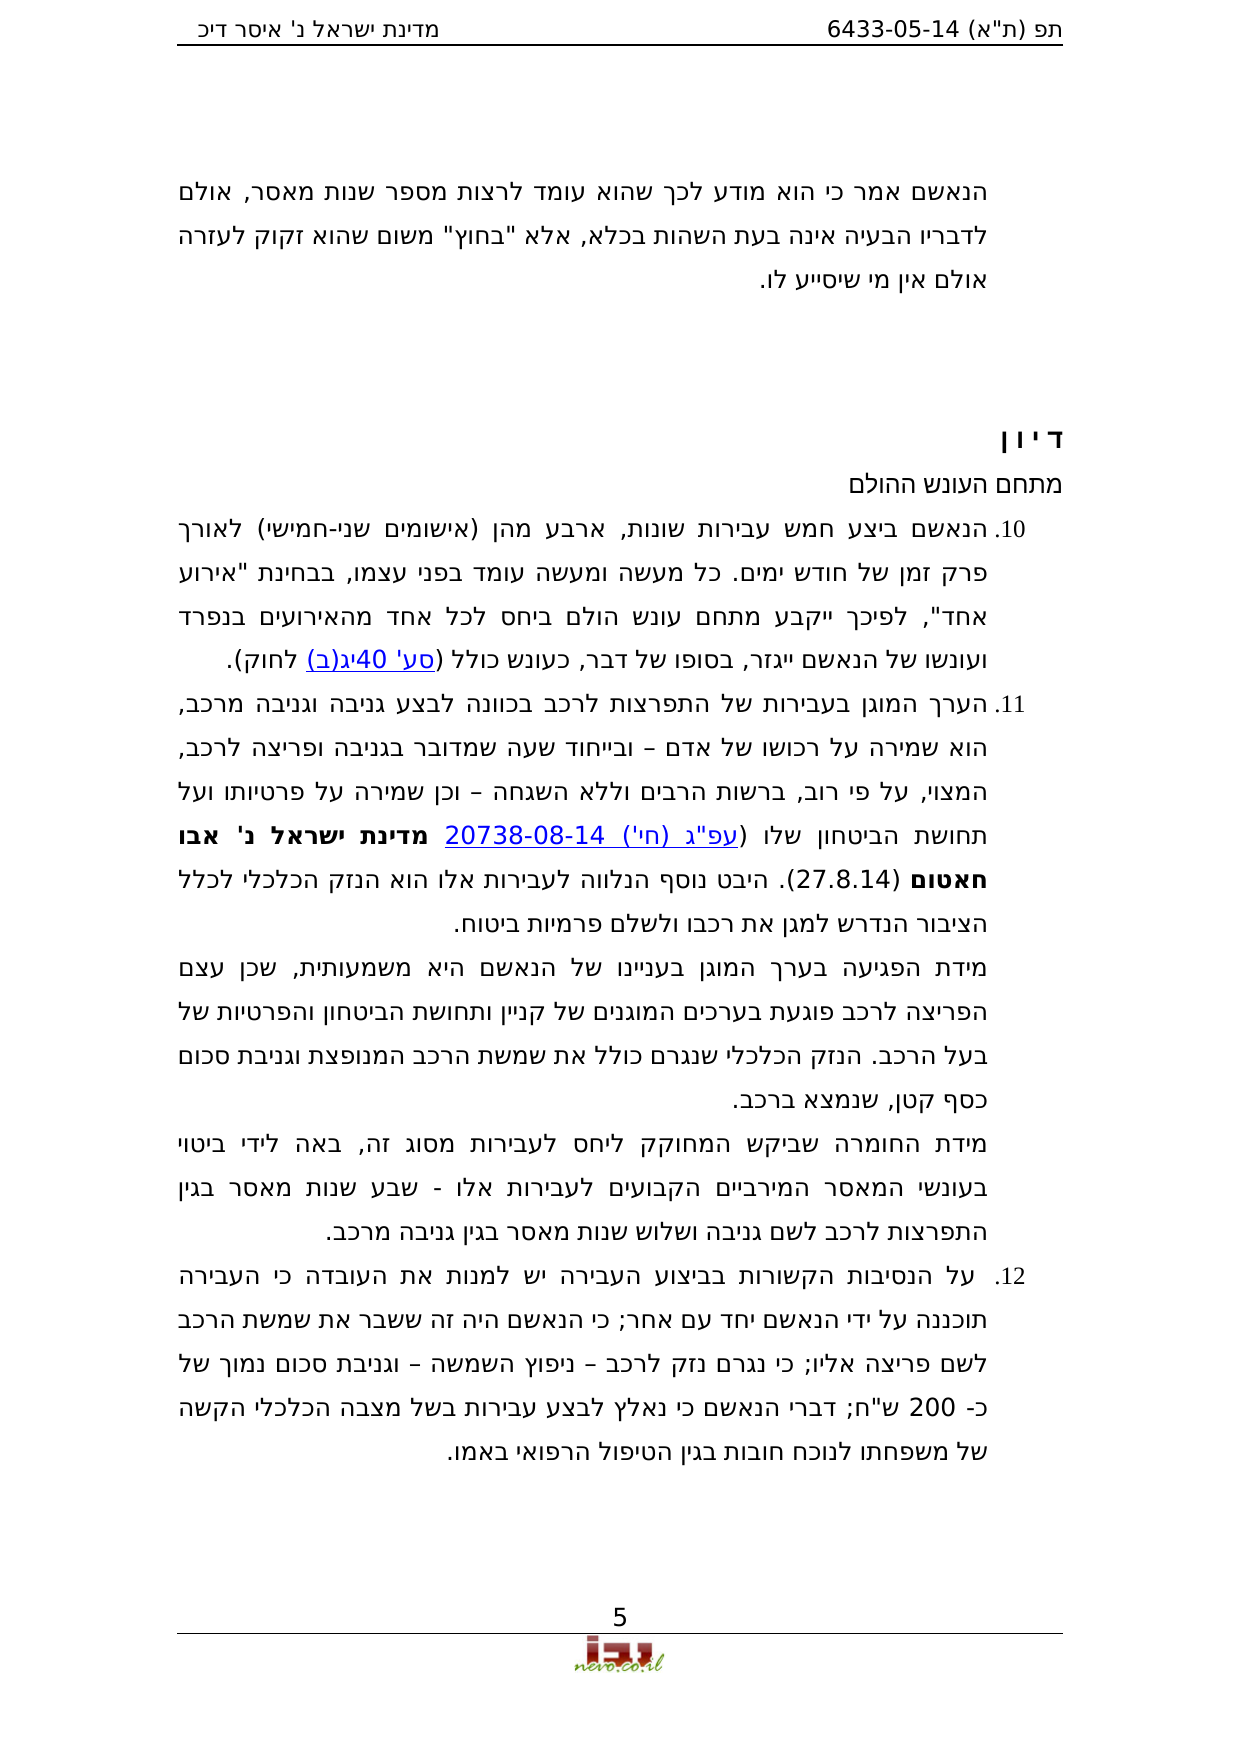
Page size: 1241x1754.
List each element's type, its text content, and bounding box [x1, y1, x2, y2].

picture [574, 1635, 666, 1673]
list מידת הפגיעה בערך המוגן בעניינו של הנאשם היא משמעותית, שכן עצם הפריצה לרכב פוגעת בערכים המוגנים של קניין ותחושת הביטחון והפרטיות של בעל הרכב. הנזק הכלכלי שנגרם כולל את שמשת הרכב המנופצת וגניבת סכום כסף קטן, שנמצא ברכב. [177, 953, 988, 1114]
list הערך המוגן בעבירות של התפרצות לרכב בכוונה לבצע גניבה וגניבה מרכב, הוא שמירה על רכושו של אדם – ובייחוד שעה שמדובר בגניבה ופריצה לרכב, המצוי, על פי רוב, ברשות הרבים וללא השגחה – וכן שמירה על פרטיותו ועל תחושת הביטחון שלו (עפ"ג (חי') 20738-08-14 מדינת ישראל נ' אבו חאטום (27.8.14). היבט נוסף הנלווה לעבירות אלו הוא הנזק הכלכלי לכלל הציבור הנדרש למגן את רכבו ולשלם פרמיות ביטוח. [177, 689, 1026, 938]
list הנאשם אמר כי הוא מודע לכך שהוא עומד לרצות מספר שנות מאסר, אולם לדבריו הבעיה אינה בעת השהות בכלא, אלא "בחוץ" משום שהוא זקוק לעזרה אולם אין מי שיסייע לו. [177, 177, 988, 294]
text מתחם העונש ההולם [177, 470, 1063, 499]
list על הנסיבות הקשורות בביצוע העבירה יש למנות את העובדה כי העבירה תוכננה על ידי הנאשם יחד עם אחר; כי הנאשם היה זה ששבר את שמשת הרכב לשם פריצה אליו; כי נגרם נזק לרכב – ניפוץ השמשה – וגניבת סכום נמוך של כ- 200 ש"ח; דברי הנאשם כי נאלץ לבצע עבירות בשל מצבה הכלכלי הקשה של משפחתו לנוכח חובות בגין הטיפול הרפואי באמו. [177, 1261, 1026, 1466]
list הנאשם ביצע חמש עבירות שונות, ארבע מהן (אישומים שני-חמישי) לאורך פרק זמן של חודש ימים. כל מעשה ומעשה עומד בפני עצמו, בבחינת "אירוע אחד", לפיכך ייקבע מתחם עונש הולם ביחס לכל אחד מהאירועים בנפרד ועונשו של הנאשם ייגזר, בסופו של דבר, כעונש כולל (סע' 40יג(ב) לחוק). [177, 513, 1026, 675]
list מידת החומרה שביקש המחוקק ליחס לעבירות מסוג זה, באה לידי ביטוי בעונשי המאסר המירביים הקבועים לעבירות אלו - שבע שנות מאסר בגין התפרצות לרכב לשם גניבה ושלוש שנות מאסר בגין גניבה מרכב. [177, 1129, 988, 1246]
text ד י ו ן [177, 423, 1063, 455]
